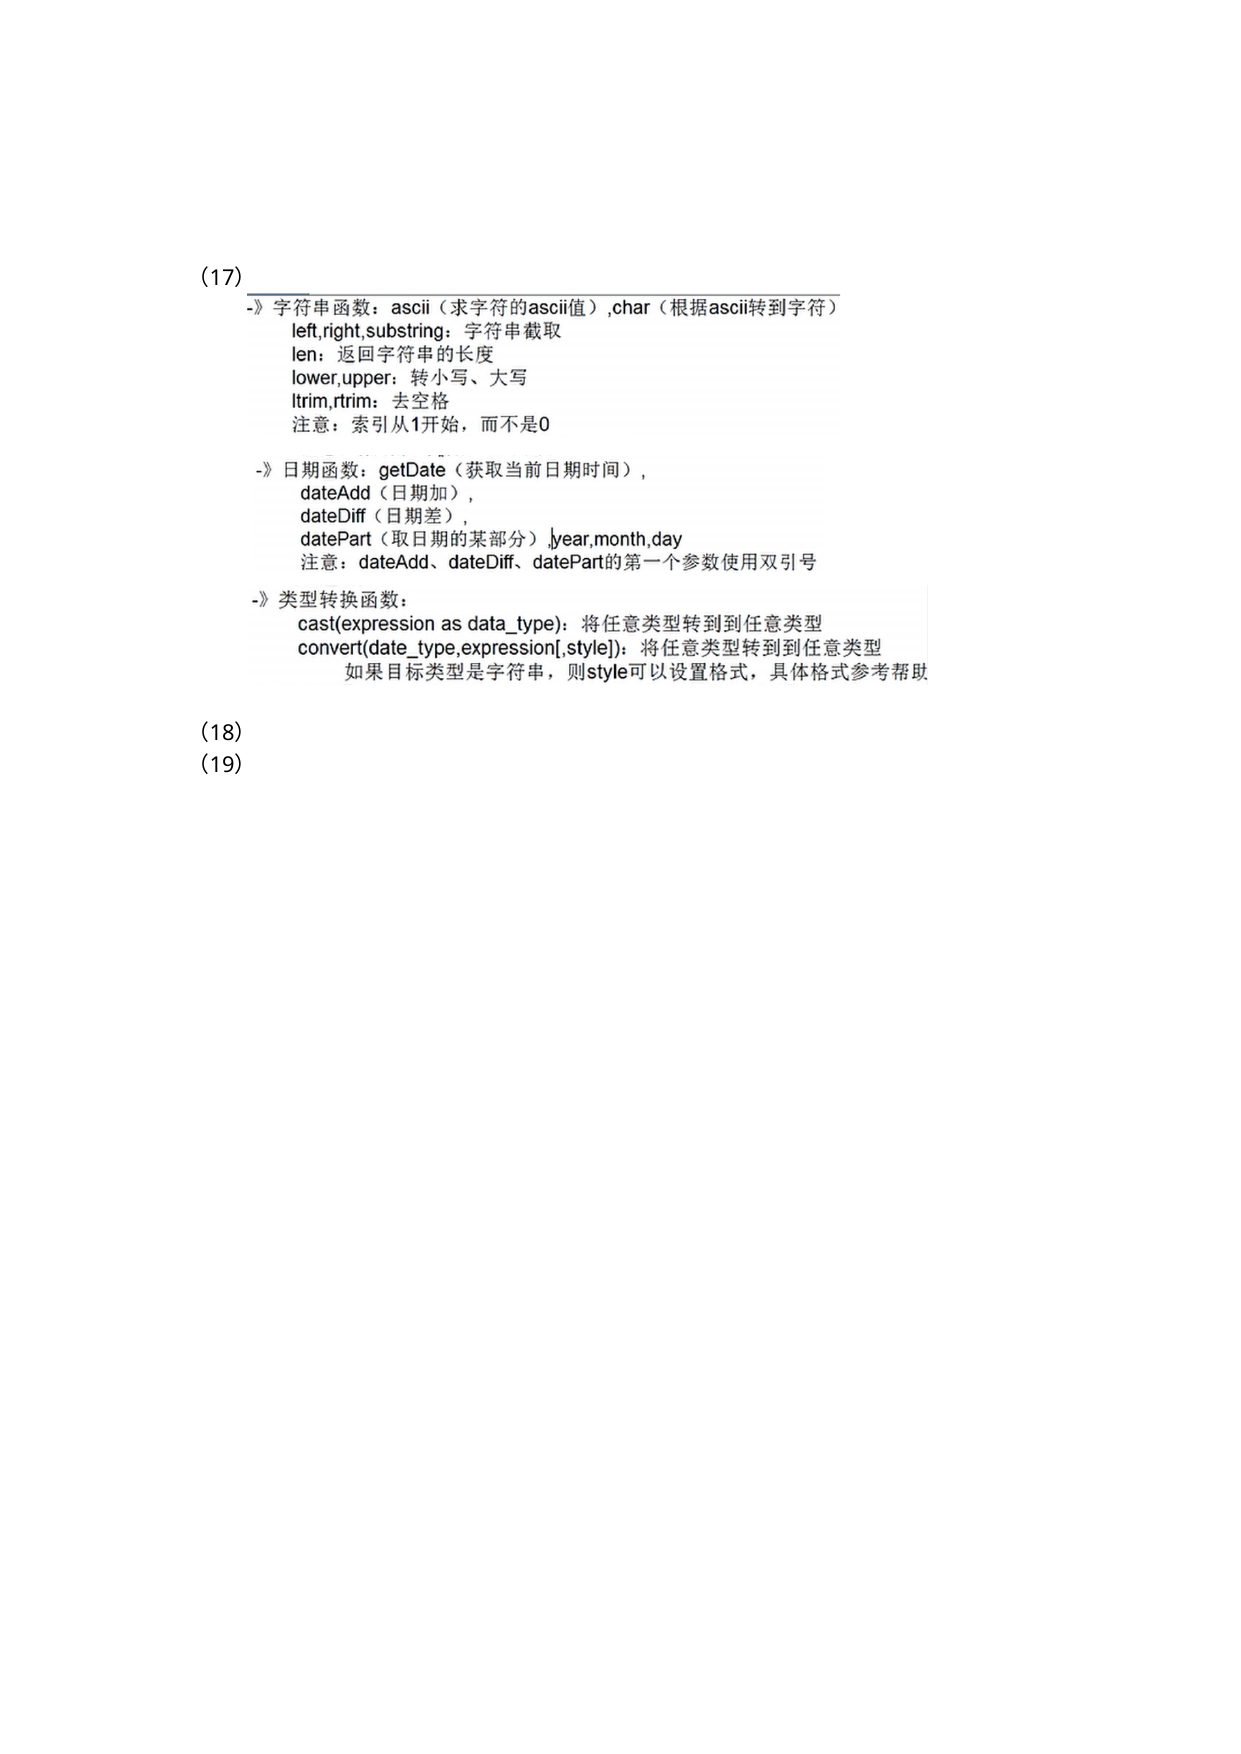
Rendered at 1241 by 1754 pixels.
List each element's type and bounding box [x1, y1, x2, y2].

picture [252, 455, 825, 573]
picture [247, 293, 841, 436]
picture [249, 585, 928, 685]
